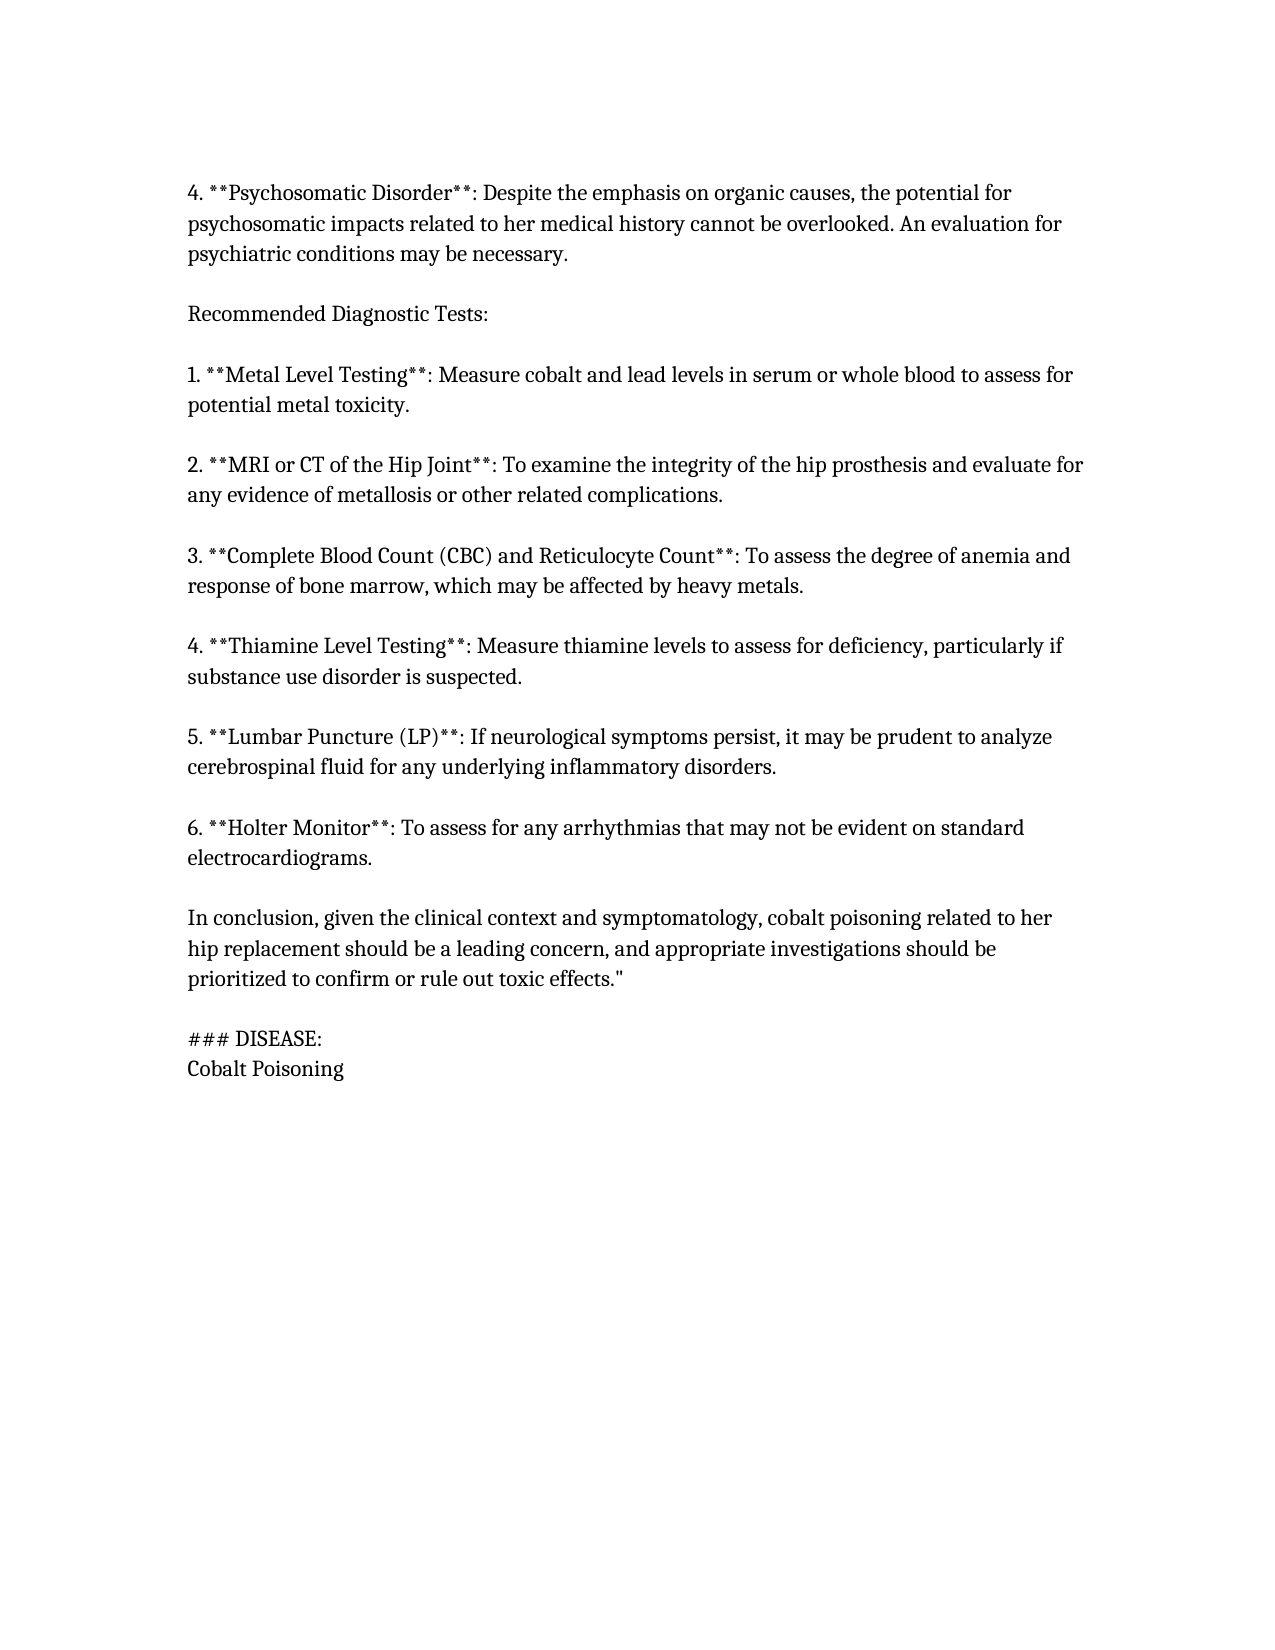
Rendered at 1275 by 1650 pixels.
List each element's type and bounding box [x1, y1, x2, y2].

text [187, 150, 1087, 1083]
